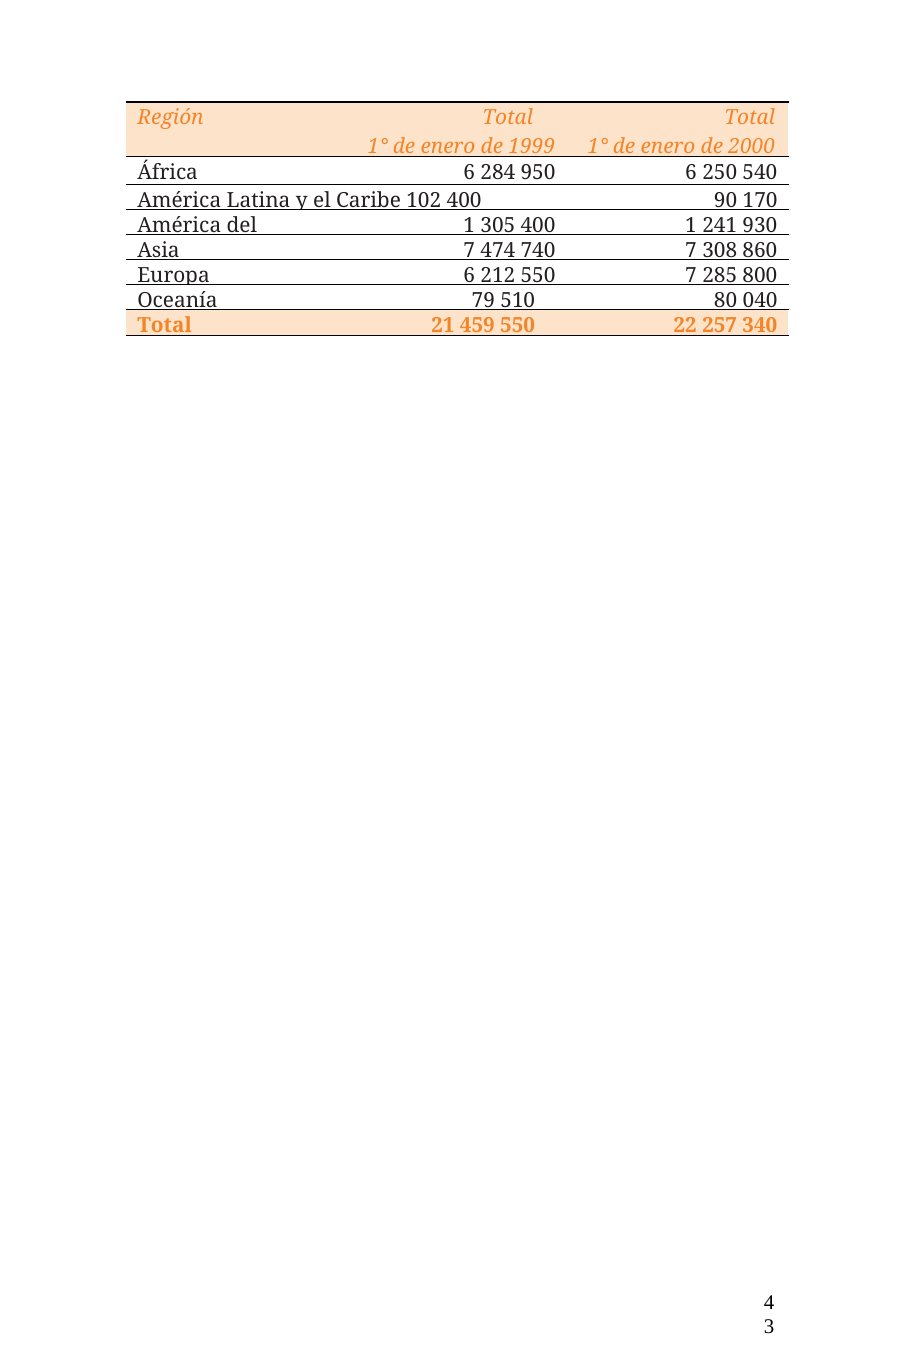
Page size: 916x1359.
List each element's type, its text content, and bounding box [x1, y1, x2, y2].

table_cell 1 305 400 [327, 210, 573, 234]
table_header Región [126, 103, 327, 156]
table_cell 6 284 950 [327, 157, 573, 184]
table_cell 6 212 550 [327, 260, 573, 284]
table_cell 22 257 340 [573, 310, 788, 335]
table_cell 80 040 [573, 285, 788, 309]
table_cell 7 474 740 [327, 235, 573, 259]
table_cell 21 459 550 [327, 310, 573, 335]
table_cell 7 308 860 [573, 235, 788, 259]
table_header Total 1° de enero de 2000 [573, 103, 788, 156]
table_cell América del Norte [126, 210, 327, 234]
table_cell 79 510 [327, 285, 573, 309]
table_header Total 1° de enero de 1999 [327, 103, 573, 156]
table_cell 1 241 930 [573, 210, 788, 234]
table_cell Europa [126, 260, 327, 284]
table_cell 90 170 [573, 185, 788, 209]
table_cell 7 285 800 [573, 260, 788, 284]
table_cell Oceanía [126, 285, 327, 309]
table_cell África [126, 157, 327, 184]
table_cell Total [126, 310, 327, 335]
table_cell Asia [126, 235, 327, 259]
table_cell América Latina y el Caribe 102 400 [126, 185, 573, 209]
table_cell 6 250 540 [573, 157, 788, 184]
